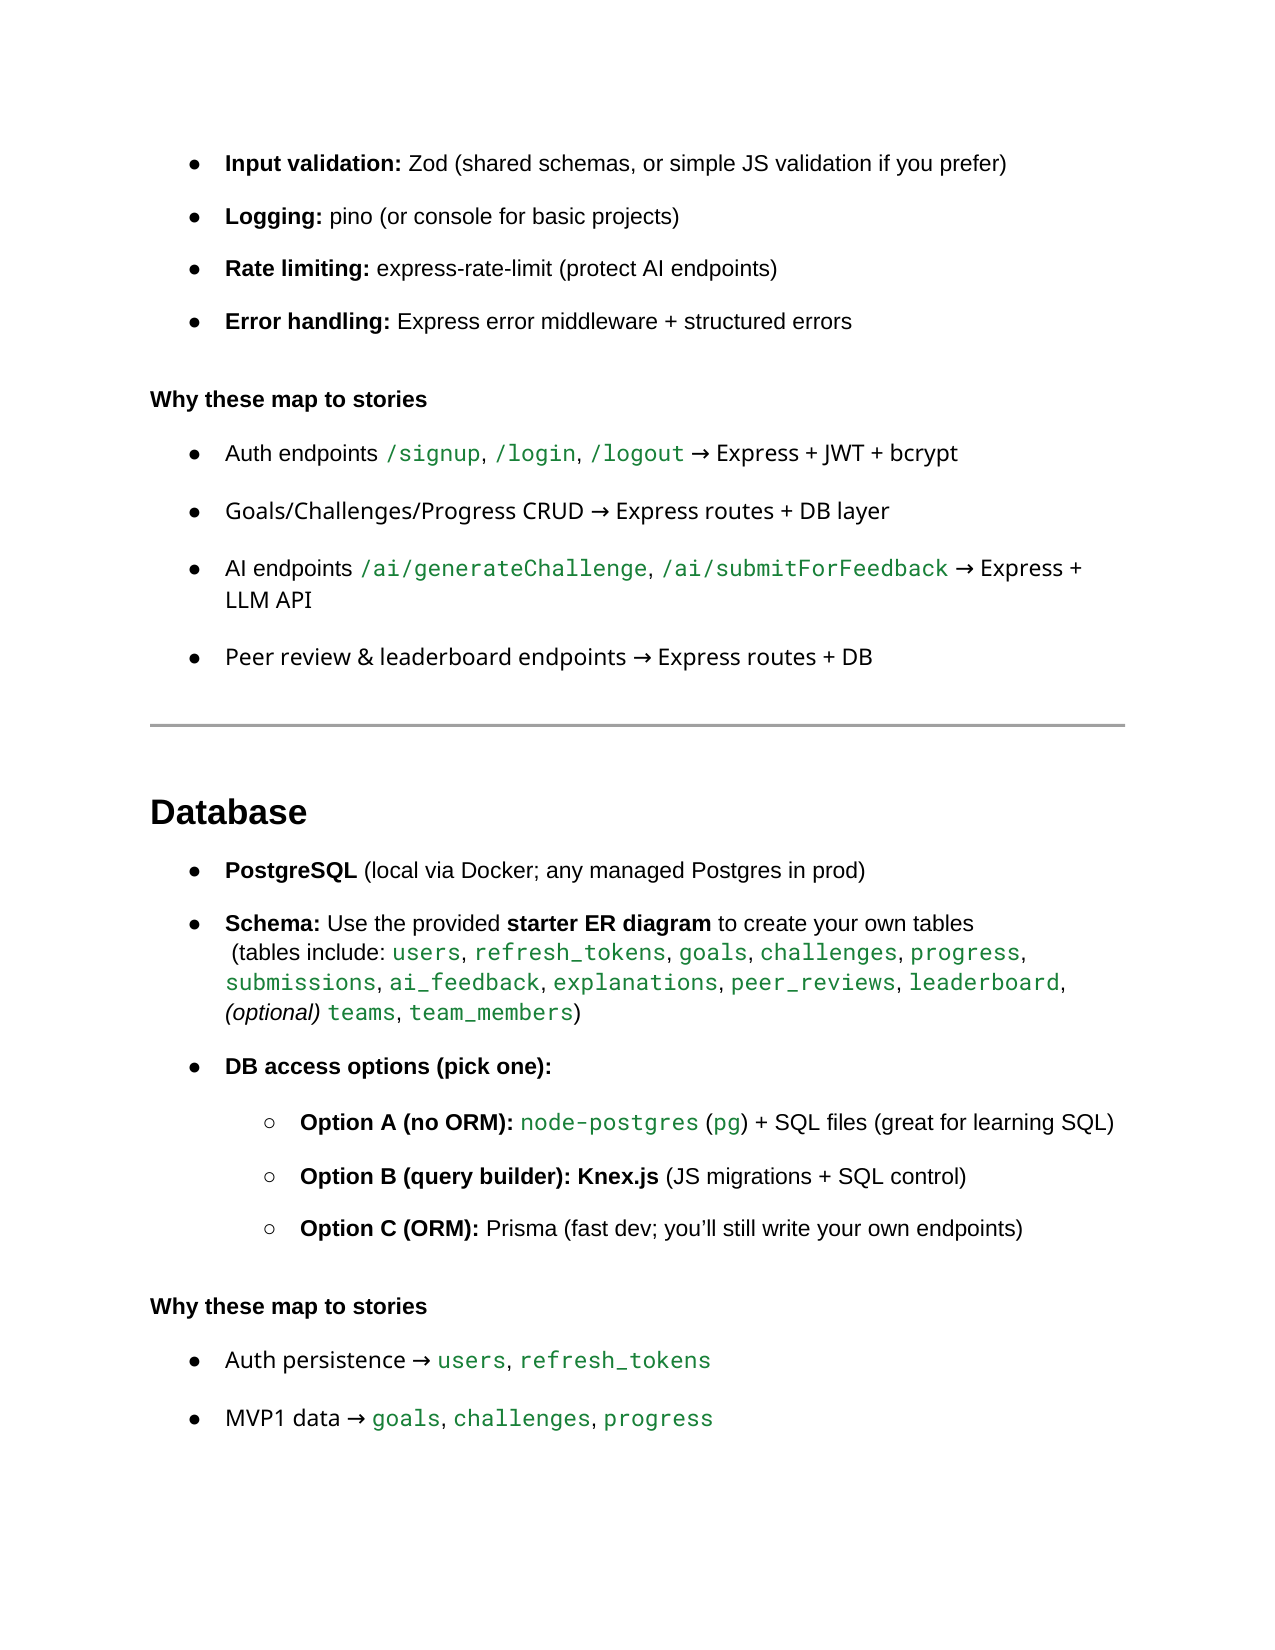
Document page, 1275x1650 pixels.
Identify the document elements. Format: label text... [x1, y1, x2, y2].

list DB access options (pick one): [187, 1053, 1125, 1106]
list Rate limiting: express-rate-limit (protect AI endpoints) [187, 255, 1125, 308]
list PostgreSQL (local via Docker; any managed Postgres in prod) [187, 857, 1125, 910]
list MVP1 data → goals, challenges, progress [187, 1402, 1125, 1459]
list Input validation: Zod (shared schemas, or simple JS validation if you prefer) [187, 150, 1125, 203]
list AI endpoints /ai/generateChallenge, /ai/submitForFeedback → Express + LLM API [187, 552, 1125, 641]
list Option C (ORM): Prisma (fast dev; you’ll still write your own endpoints) [262, 1215, 1125, 1268]
list Peer review & leaderboard endpoints → Express routes + DB [187, 641, 1125, 699]
list Auth persistence → users, refresh_tokens [187, 1344, 1125, 1402]
list Auth endpoints /signup, /login, /logout → Express + JWT + bcrypt [187, 437, 1125, 495]
list Error handling: Express error middleware + structured errors [187, 308, 1125, 361]
subtitle Database [150, 792, 1125, 832]
list Goals/Challenges/Progress CRUD → Express routes + DB layer [187, 495, 1125, 552]
text Why these map to stories [150, 1293, 1125, 1319]
list Option A (no ORM): node-postgres (pg) + SQL files (great for learning SQL) [262, 1106, 1125, 1163]
list Logging: pino (or console for basic projects) [187, 203, 1125, 255]
list Schema: Use the provided starter ER diagram to create your own tables (tables include: users, refresh_tokens, goals, challenges, progress, submissions, ai_feedback, explanations, peer_reviews, leaderboard, (optional) teams, team_members) [187, 910, 1125, 1053]
text Why these map to stories [150, 386, 1125, 412]
list Option B (query builder): Knex.js (JS migrations + SQL control) [262, 1163, 1125, 1215]
